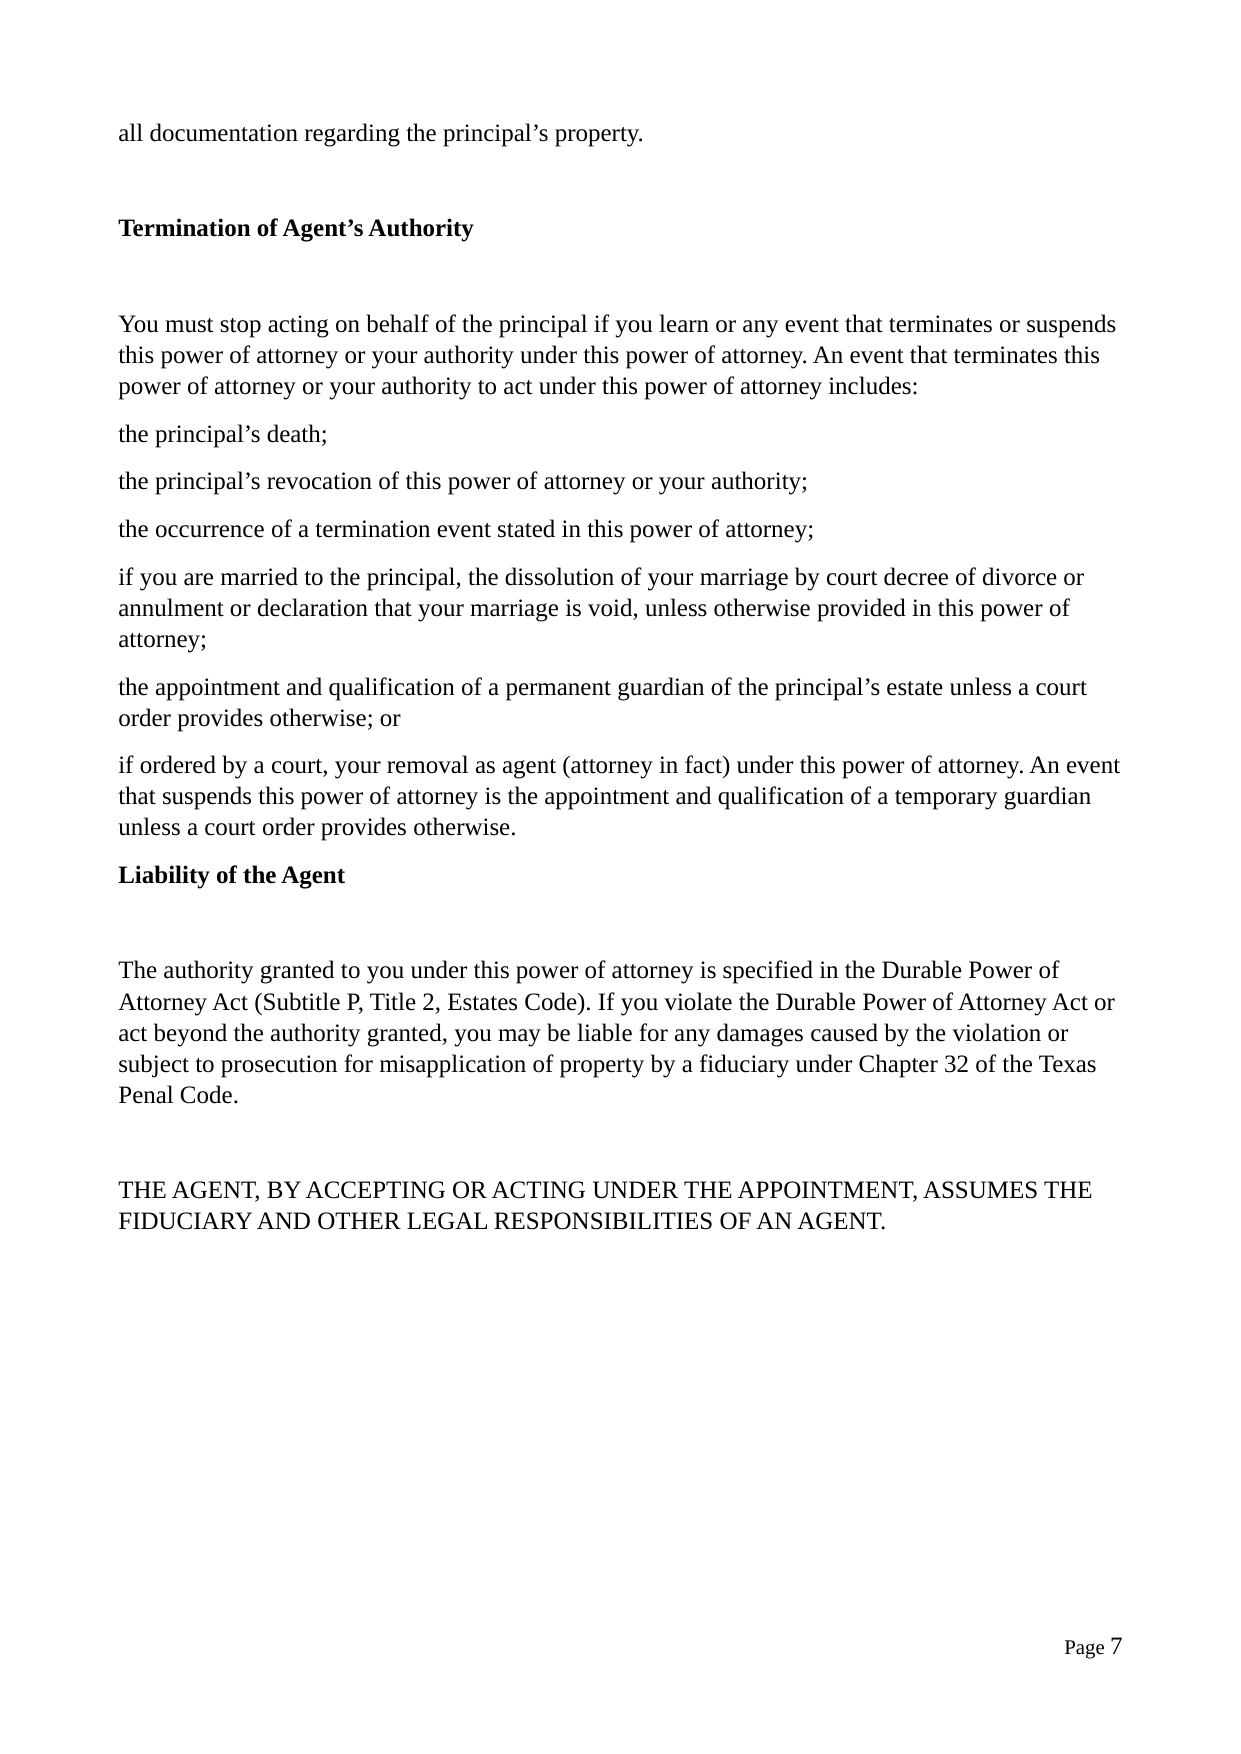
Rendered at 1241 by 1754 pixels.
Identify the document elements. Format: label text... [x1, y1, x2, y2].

text Liability of the Agent [118, 860, 1122, 889]
text the principal’s revocation of this power of attorney or your authority; [118, 466, 1122, 495]
text all documentation regarding the principal’s property. [118, 118, 1122, 147]
text THE AGENT, BY ACCEPTING OR ACTING UNDER THE APPOINTMENT, ASSUMES THE FIDUCIARY AND OTHER LEGAL RESPONSIBILITIES OF AN AGENT. [118, 1175, 1122, 1235]
text Termination of Agent’s Authority [118, 213, 1122, 242]
text the principal’s death; [118, 419, 1122, 447]
text the occurrence of a termination event stated in this power of attorney; [118, 514, 1122, 543]
text the appointment and qualification of a permanent guardian of the principal’s estate unless a court order provides otherwise; or [118, 672, 1122, 731]
text if you are married to the principal, the dissolution of your marriage by court decree of divorce or annulment or declaration that your marriage is void, unless otherwise provided in this power of attorney; [118, 562, 1122, 653]
text The authority granted to you under this power of attorney is specified in the Durable Power of Attorney Act (Subtitle P, Title 2, Estates Code). If you violate the Durable Power of Attorney Act or act beyond the authority granted, you may be liable for any damages caused by the violation or subject to prosecution for misapplication of property by a fiduciary under Chapter 32 of the Texas Penal Code. [118, 956, 1122, 1108]
text if ordered by a court, your removal as agent (attorney in fact) under this power of attorney. An event that suspends this power of attorney is the appointment and qualification of a temporary guardian unless a court order provides otherwise. [118, 750, 1122, 841]
text You must stop acting on behalf of the principal if you learn or any event that terminates or suspends this power of attorney or your authority under this power of attorney. An event that terminates this power of attorney or your authority to act under this power of attorney includes: [118, 309, 1122, 400]
